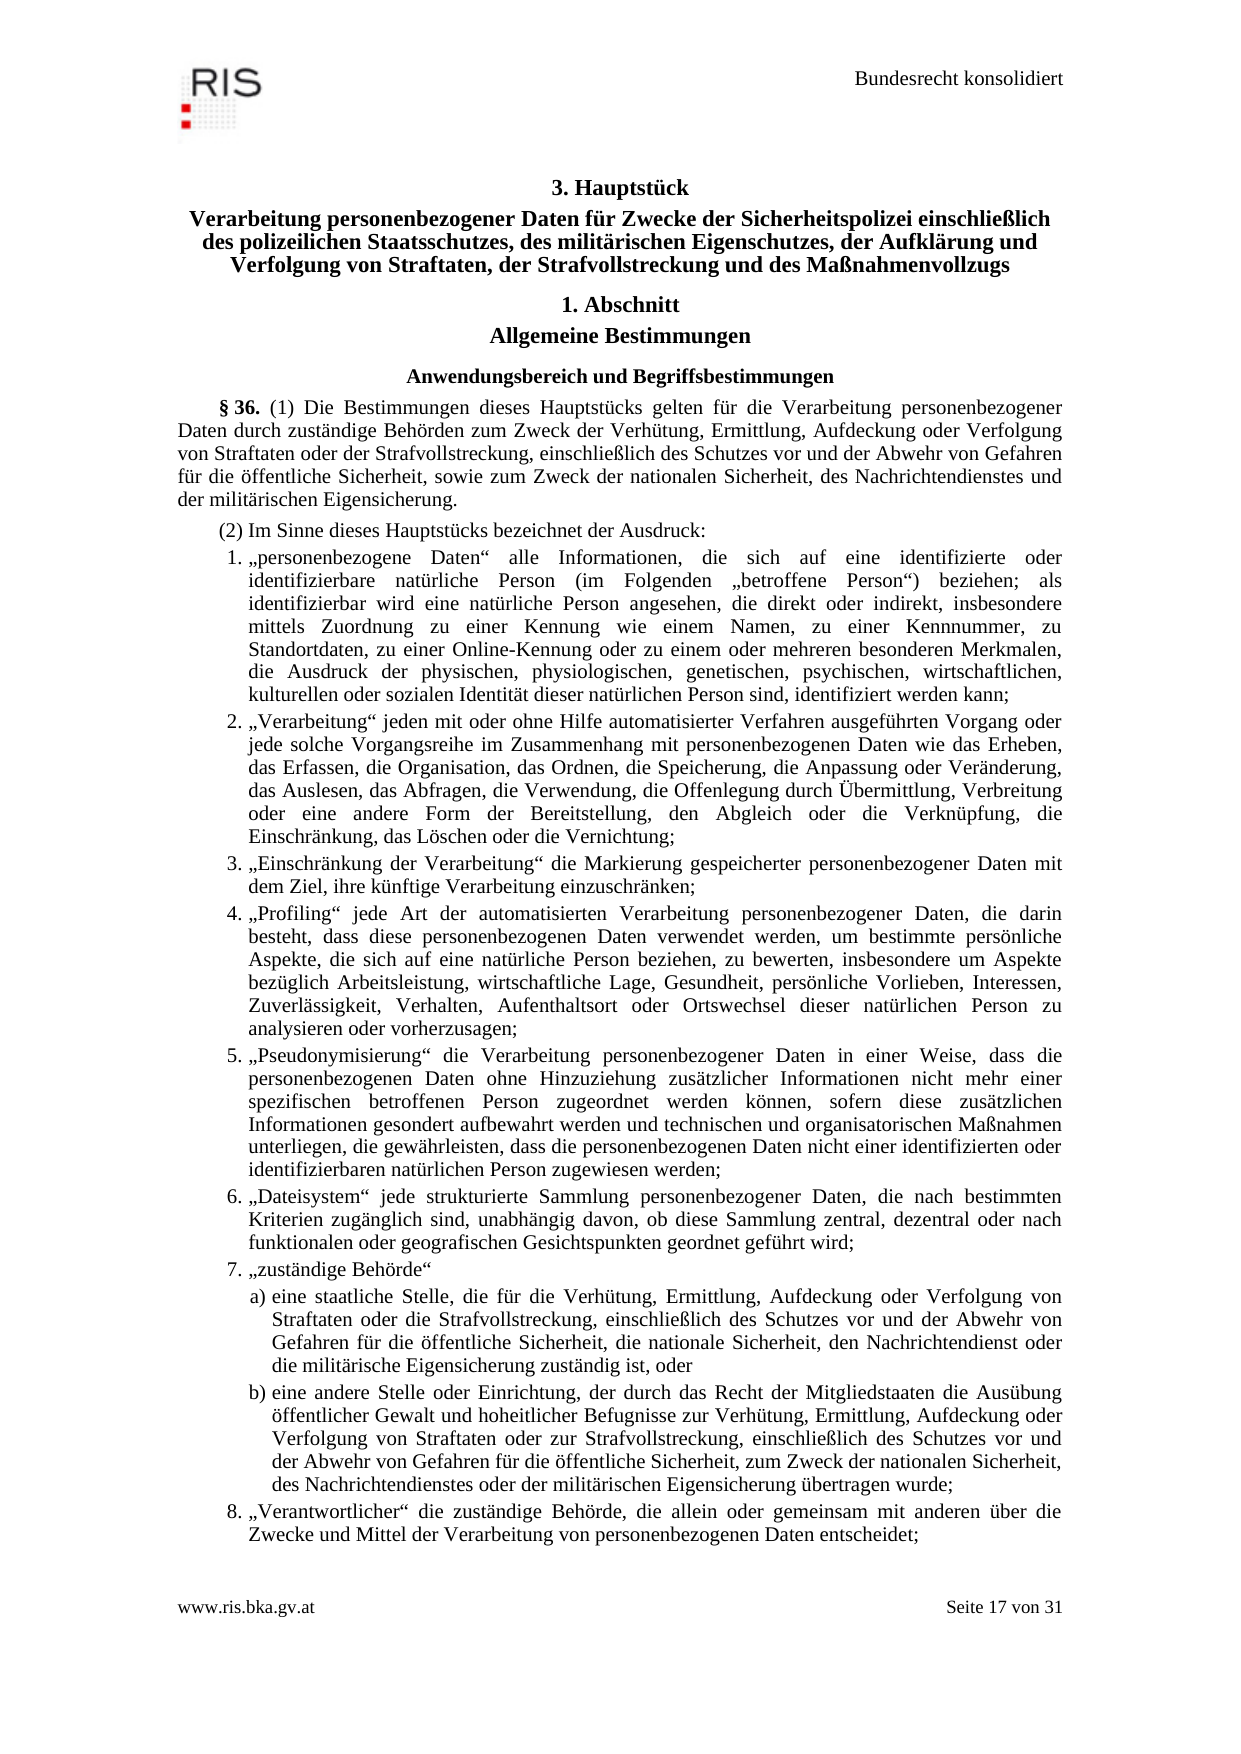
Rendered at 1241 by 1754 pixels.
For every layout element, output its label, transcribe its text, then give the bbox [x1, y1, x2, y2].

text (2) Im Sinne dieses Hauptstücks bezeichnet der Ausdruck: [177, 519, 1063, 542]
text 1. Abschnitt [177, 294, 1063, 317]
text Anwendungsbereich und Begriffsbestimmungen [177, 365, 1063, 388]
text 7. „zuständige Behörde“ [177, 1258, 1063, 1281]
text 4. „Profiling“ jede Art der automatisierten Verarbeitung personenbezogener Daten, die darin besteht, dass diese personenbezogenen Daten verwendet werden, um bestimmte persönliche Aspekte, die sich auf eine natürliche Person beziehen, zu bewerten, insbesondere um Aspekte bezüglich Arbeitsleistung, wirtschaftliche Lage, Gesundheit, persönliche Vorlieben, Interessen, Zuverlässigkeit, Verhalten, Aufenthaltsort oder Ortswechsel dieser natürlichen Person zu analysieren oder vorherzusagen; [177, 902, 1063, 1040]
text Allgemeine Bestimmungen [177, 325, 1063, 348]
text 3. „Einschränkung der Verarbeitung“ die Markierung gespeicherter personenbezogener Daten mit dem Ziel, ihre künftige Verarbeitung einzuschränken; [177, 852, 1063, 898]
text a) eine staatliche Stelle, die für die Verhütung, Ermittlung, Aufdeckung oder Verfolgung von Straftaten oder die Strafvollstreckung, einschließlich des Schutzes vor und der Abwehr von Gefahren für die öffentliche Sicherheit, die nationale Sicherheit, den Nachrichtendienst oder die militärische Eigensicherung zuständig ist, oder [177, 1286, 1063, 1377]
text § 36. (1) Die Bestimmungen dieses Hauptstücks gelten für die Verarbeitung personenbezogener Daten durch zuständige Behörden zum Zweck der Verhütung, Ermittlung, Aufdeckung oder Verfolgung von Straftaten oder der Strafvollstreckung, einschließlich des Schutzes vor und der Abwehr von Gefahren für die öffentliche Sicherheit, sowie zum Zweck der nationalen Sicherheit, des Nachrichtendienstes und der militärischen Eigensicherung. [177, 396, 1063, 511]
text 2. „Verarbeitung“ jeden mit oder ohne Hilfe automatisierter Verfahren ausgeführten Vorgang oder jede solche Vorgangsreihe im Zusammenhang mit personenbezogenen Daten wie das Erheben, das Erfassen, die Organisation, das Ordnen, die Speicherung, die Anpassung oder Veränderung, das Auslesen, das Abfragen, die Verwendung, die Offenlegung durch Übermittlung, Verbreitung oder eine andere Form der Bereitstellung, den Abgleich oder die Verknüpfung, die Einschränkung, das Löschen oder die Vernichtung; [177, 711, 1063, 848]
text 3. Hauptstück [177, 177, 1063, 200]
text 8. „Verantwortlicher“ die zuständige Behörde, die allein oder gemeinsam mit anderen über die Zwecke und Mittel der Verarbeitung von personenbezogenen Daten entscheidet; [177, 1500, 1063, 1546]
picture [177, 57, 264, 144]
text Verarbeitung personenbezogener Daten für Zwecke der Sicherheitspolizei einschließlich des polizeilichen Staatsschutzes, des militärischen Eigenschutzes, der Aufklärung und Verfolgung von Straftaten, der Strafvollstreckung und des Maßnahmenvollzugs [177, 208, 1063, 277]
text 5. „Pseudonymisierung“ die Verarbeitung personenbezogener Daten in einer Weise, dass die personenbezogenen Daten ohne Hinzuziehung zusätzlicher Informationen nicht mehr einer spezifischen betroffenen Person zugeordnet werden können, sofern diese zusätzlichen Informationen gesondert aufbewahrt werden und technischen und organisatorischen Maßnahmen unterliegen, die gewährleisten, dass die personenbezogenen Daten nicht einer identifizierten oder identifizierbaren natürlichen Person zugewiesen werden; [177, 1044, 1063, 1181]
text 1. „personenbezogene Daten“ alle Informationen, die sich auf eine identifizierte oder identifizierbare natürliche Person (im Folgenden „betroffene Person“) beziehen; als identifizierbar wird eine natürliche Person angesehen, die direkt oder indirekt, insbesondere mittels Zuordnung zu einer Kennung wie einem Namen, zu einer Kennnummer, zu Standortdaten, zu einer Online-Kennung oder zu einem oder mehreren besonderen Merkmalen, die Ausdruck der physischen, physiologischen, genetischen, psychischen, wirtschaftlichen, kulturellen oder sozialen Identität dieser natürlichen Person sind, identifiziert werden kann; [177, 546, 1063, 706]
text b) eine andere Stelle oder Einrichtung, der durch das Recht der Mitgliedstaaten die Ausübung öffentlicher Gewalt und hoheitlicher Befugnisse zur Verhütung, Ermittlung, Aufdeckung oder Verfolgung von Straftaten oder zur Strafvollstreckung, einschließlich des Schutzes vor und der Abwehr von Gefahren für die öffentliche Sicherheit, zum Zweck der nationalen Sicherheit, des Nachrichtendienstes oder der militärischen Eigensicherung übertragen wurde; [177, 1381, 1063, 1496]
text 6. „Dateisystem“ jede strukturierte Sammlung personenbezogener Daten, die nach bestimmten Kriterien zugänglich sind, unabhängig davon, ob diese Sammlung zentral, dezentral oder nach funktionalen oder geografischen Gesichtspunkten geordnet geführt wird; [177, 1186, 1063, 1254]
